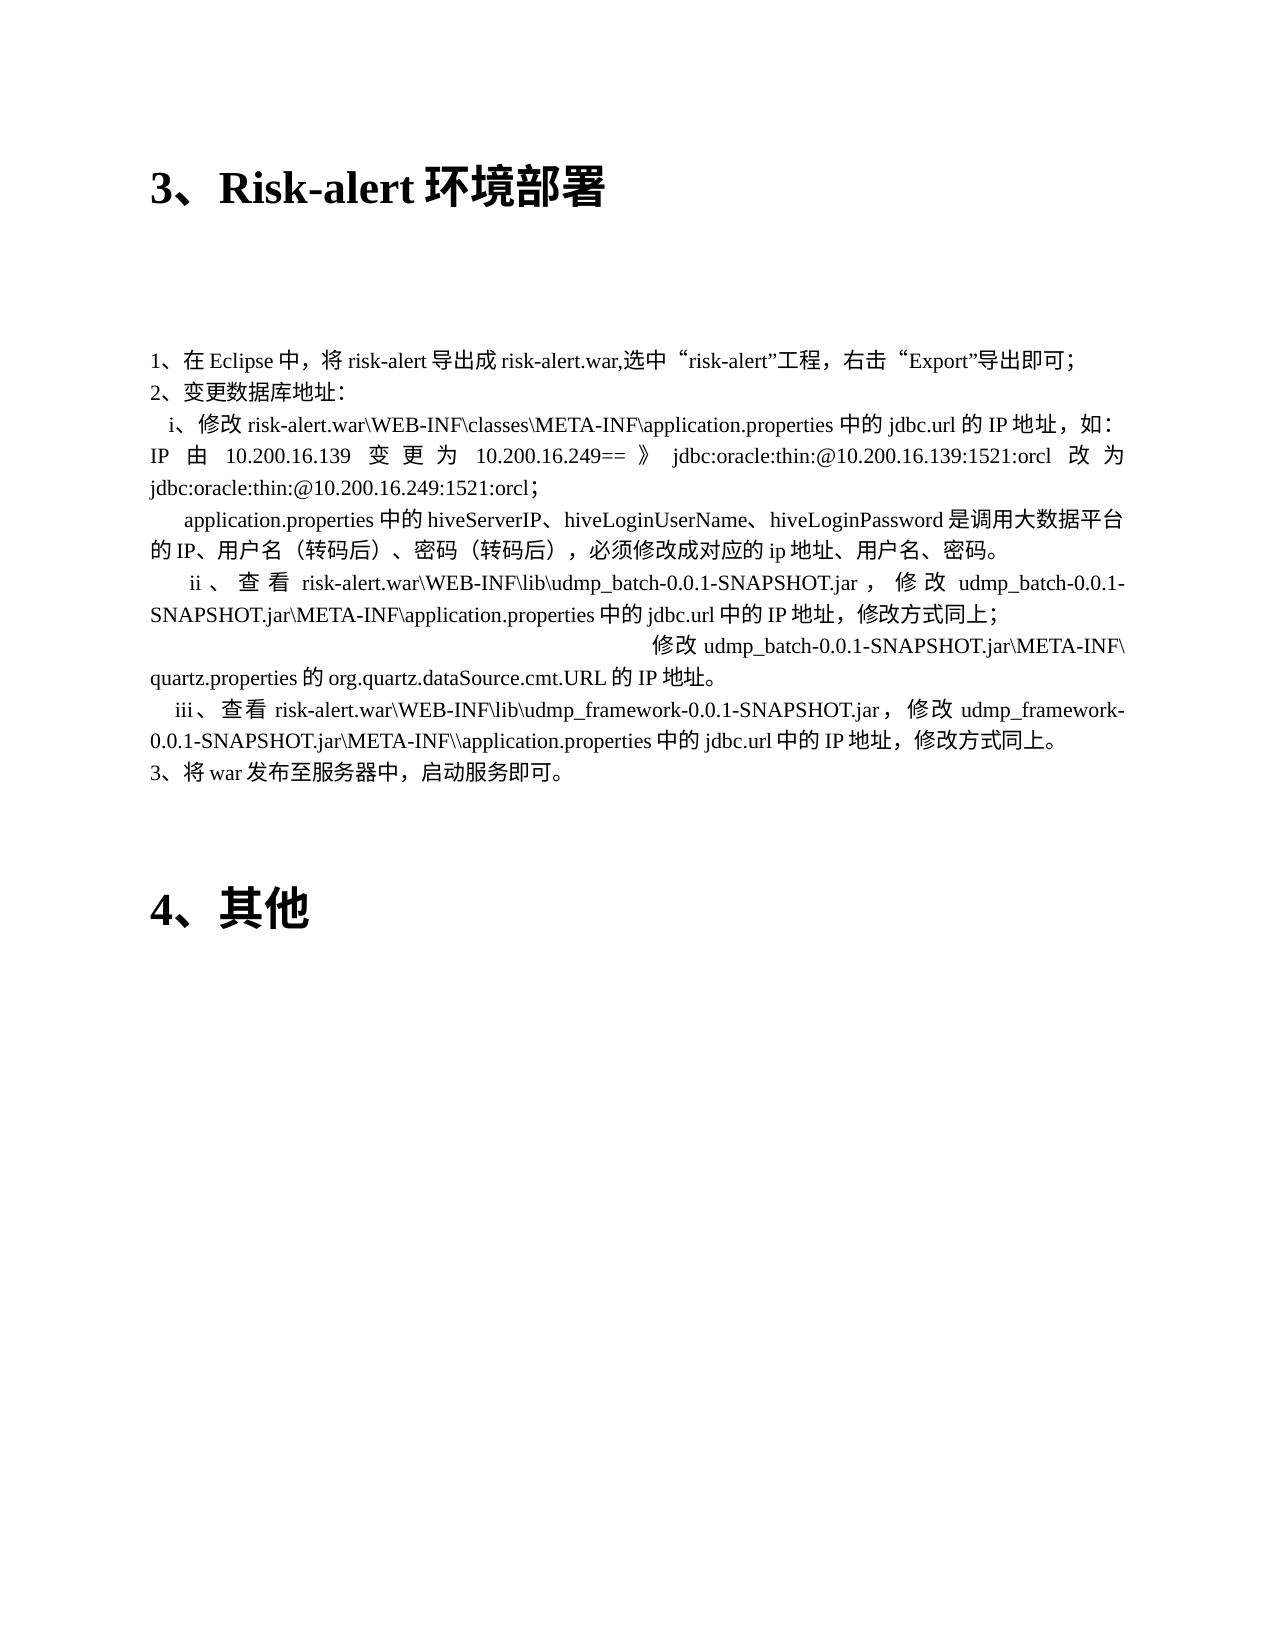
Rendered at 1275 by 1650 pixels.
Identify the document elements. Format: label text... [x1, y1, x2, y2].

text 1、在Eclipse中，将risk-alert导出成risk-alert.war,选中“risk-alert”工程，右击“Export”导出即可； [150, 343, 1125, 375]
text ii、查看risk-alert.war\WEB-INF\lib\udmp_batch-0.0.1-SNAPSHOT.jar，修改udmp_batch-0.0.1-SNAPSHOT.jar\META-INF\application.properties中的jdbc.url中的IP地址，修改方式同上； [150, 565, 1125, 628]
subtitle 其他 [150, 873, 1125, 939]
list 将war发布至服务器中，启动服务即可。 [150, 755, 1125, 787]
text i、修改risk-alert.war\WEB-INF\classes\META-INF\application.properties中的jdbc.url的IP地址，如：IP由10.200.16.139变更为10.200.16.249==》jdbc:oracle:thin:@10.200.16.139:1521:orcl改为jdbc:oracle:thin:@10.200.16.249:1521:orcl； [150, 407, 1125, 502]
text application.properties中的hiveServerIP、hiveLoginUserName、hiveLoginPassword是调用大数据平台的IP、用户名（转码后）、密码（转码后），必须修改成对应的ip地址、用户名、密码。 [150, 502, 1125, 565]
text 2、变更数据库地址： [150, 375, 1125, 407]
text iii、查看risk-alert.war\WEB-INF\lib\udmp_framework-0.0.1-SNAPSHOT.jar，修改udmp_framework-0.0.1-SNAPSHOT.jar\META-INF\\application.properties中的jdbc.url中的IP地址，修改方式同上。 [150, 692, 1125, 755]
text 修改udmp_batch-0.0.1-SNAPSHOT.jar\META-INF\quartz.properties的org.quartz.dataSource.cmt.URL的IP地址。 [150, 628, 1125, 692]
subtitle Risk-alert环境部署 [150, 150, 1125, 216]
